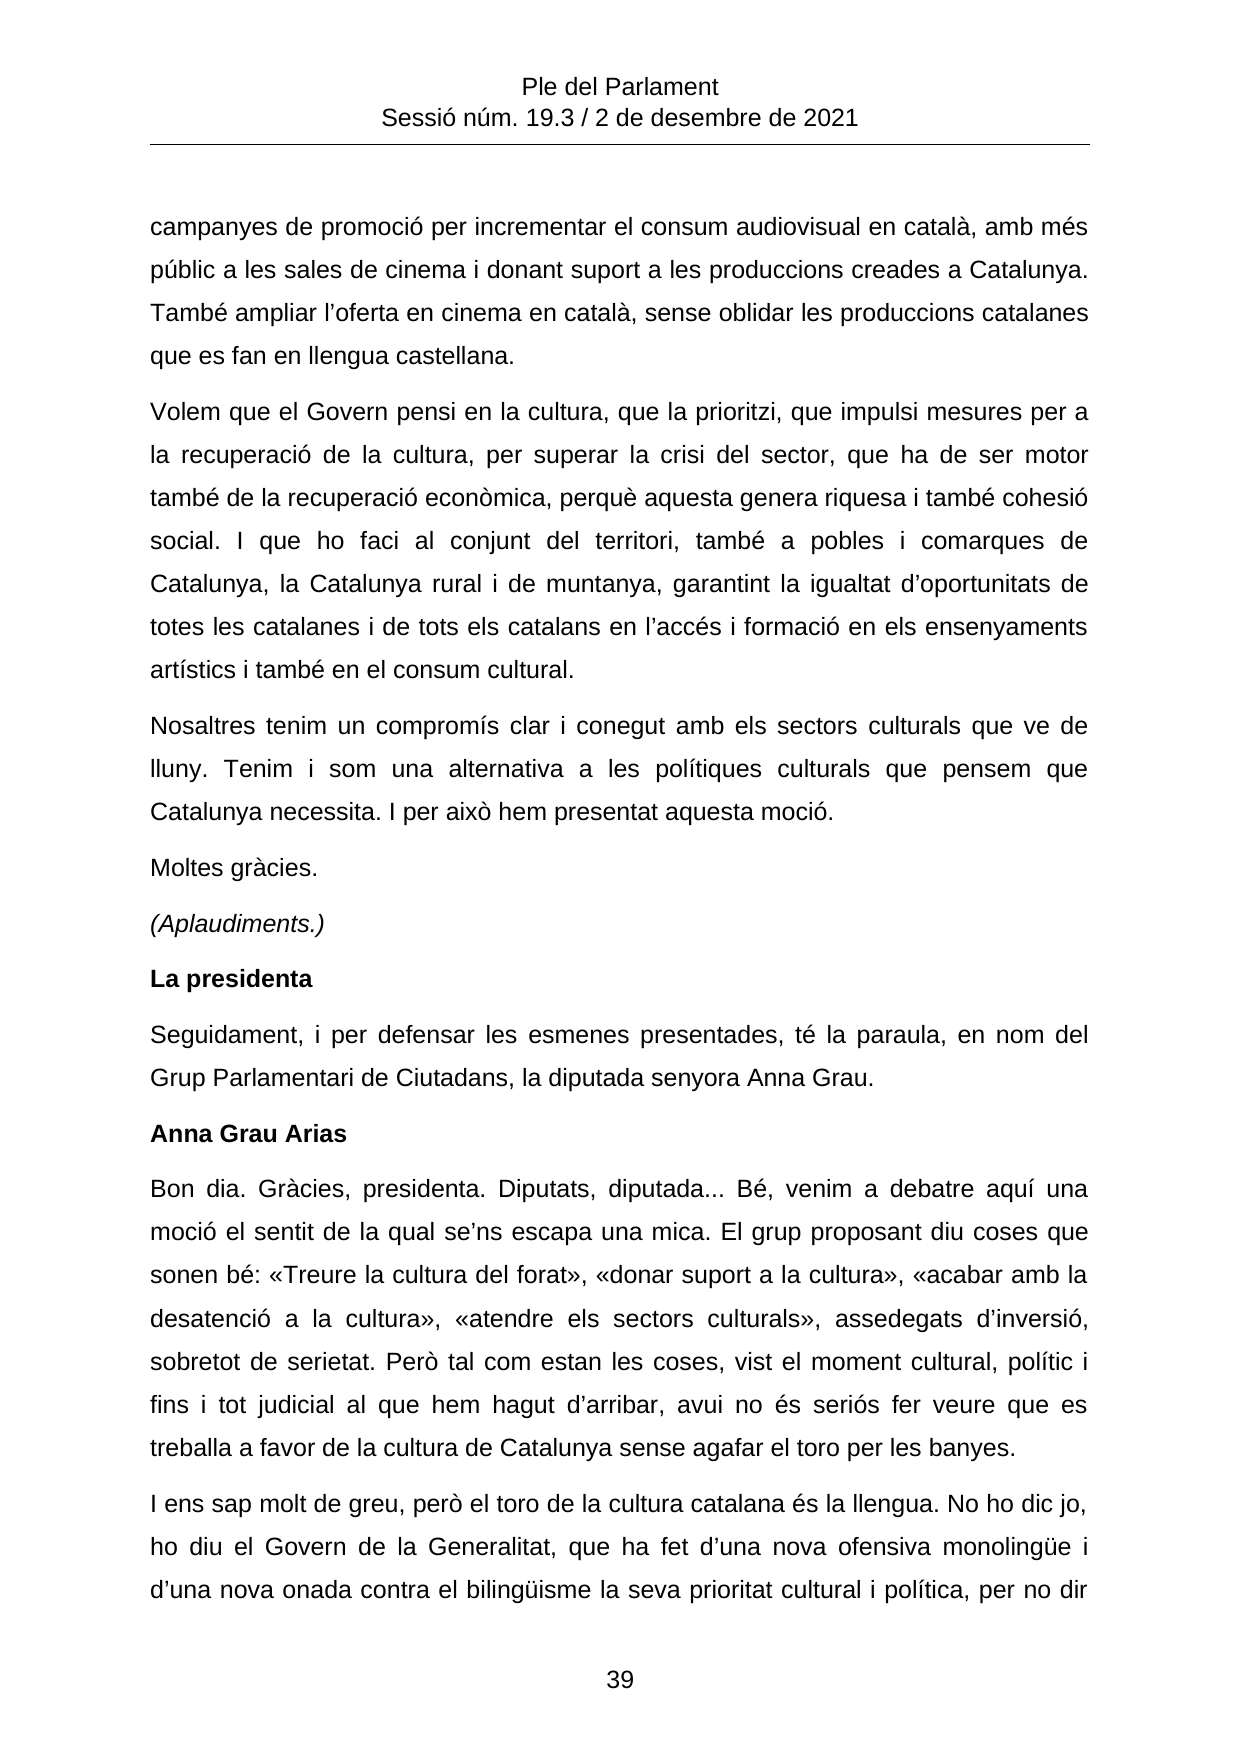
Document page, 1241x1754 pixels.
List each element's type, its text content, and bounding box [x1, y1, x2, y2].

text Moltes gràcies. [150, 853, 1090, 882]
text Seguidament, i per defensar les esmenes presentades, té la paraula, en nom del Grup Parlamentari de Ciutadans, la diputada senyora Anna Grau. [150, 1020, 1090, 1092]
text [150, 212, 1090, 370]
text Nosaltres tenim un compromís clar i conegut amb els sectors culturals que ve de lluny. Tenim i som una alternativa a les polítiques culturals que pensem que Catalunya necessita. I per això hem presentat aquesta moció. [150, 711, 1090, 826]
text (Aplaudiments.) [150, 909, 1090, 937]
text Volem que el Govern pensi en la cultura, que la prioritzi, que impulsi mesures per a la recuperació de la cultura, per superar la crisi del sector, que ha de ser motor també de la recuperació econòmica, perquè aquesta genera riquesa i també cohesió social. I que ho faci al conjunt del territori, també a pobles i comarques de Catalunya, la Catalunya rural i de muntanya, garantint la igualtat d’oportunitats de totes les catalanes i de tots els catalans en l’accés i formació en els ensenyaments artístics i també en el consum cultural. [150, 397, 1090, 684]
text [150, 1489, 1090, 1604]
text Bon dia. Gràcies, presidenta. Diputats, diputada... Bé, venim a debatre aquí una moció el sentit de la qual se’ns escapa una mica. El grup proposant diu coses que sonen bé: «Treure la cultura del forat», «donar suport a la cultura», «acabar amb la desatenció a la cultura», «atendre els sectors culturals», assedegats d’inversió, sobretot de serietat. Però tal com estan les coses, vist el moment cultural, polític i fins i tot judicial al que hem hagut d’arribar, avui no és seriós fer veure que es treballa a favor de la cultura de Catalunya sense agafar el toro per les banyes. [150, 1174, 1090, 1462]
text Anna Grau Arias [150, 1119, 1090, 1147]
text La presidenta [150, 964, 1090, 993]
